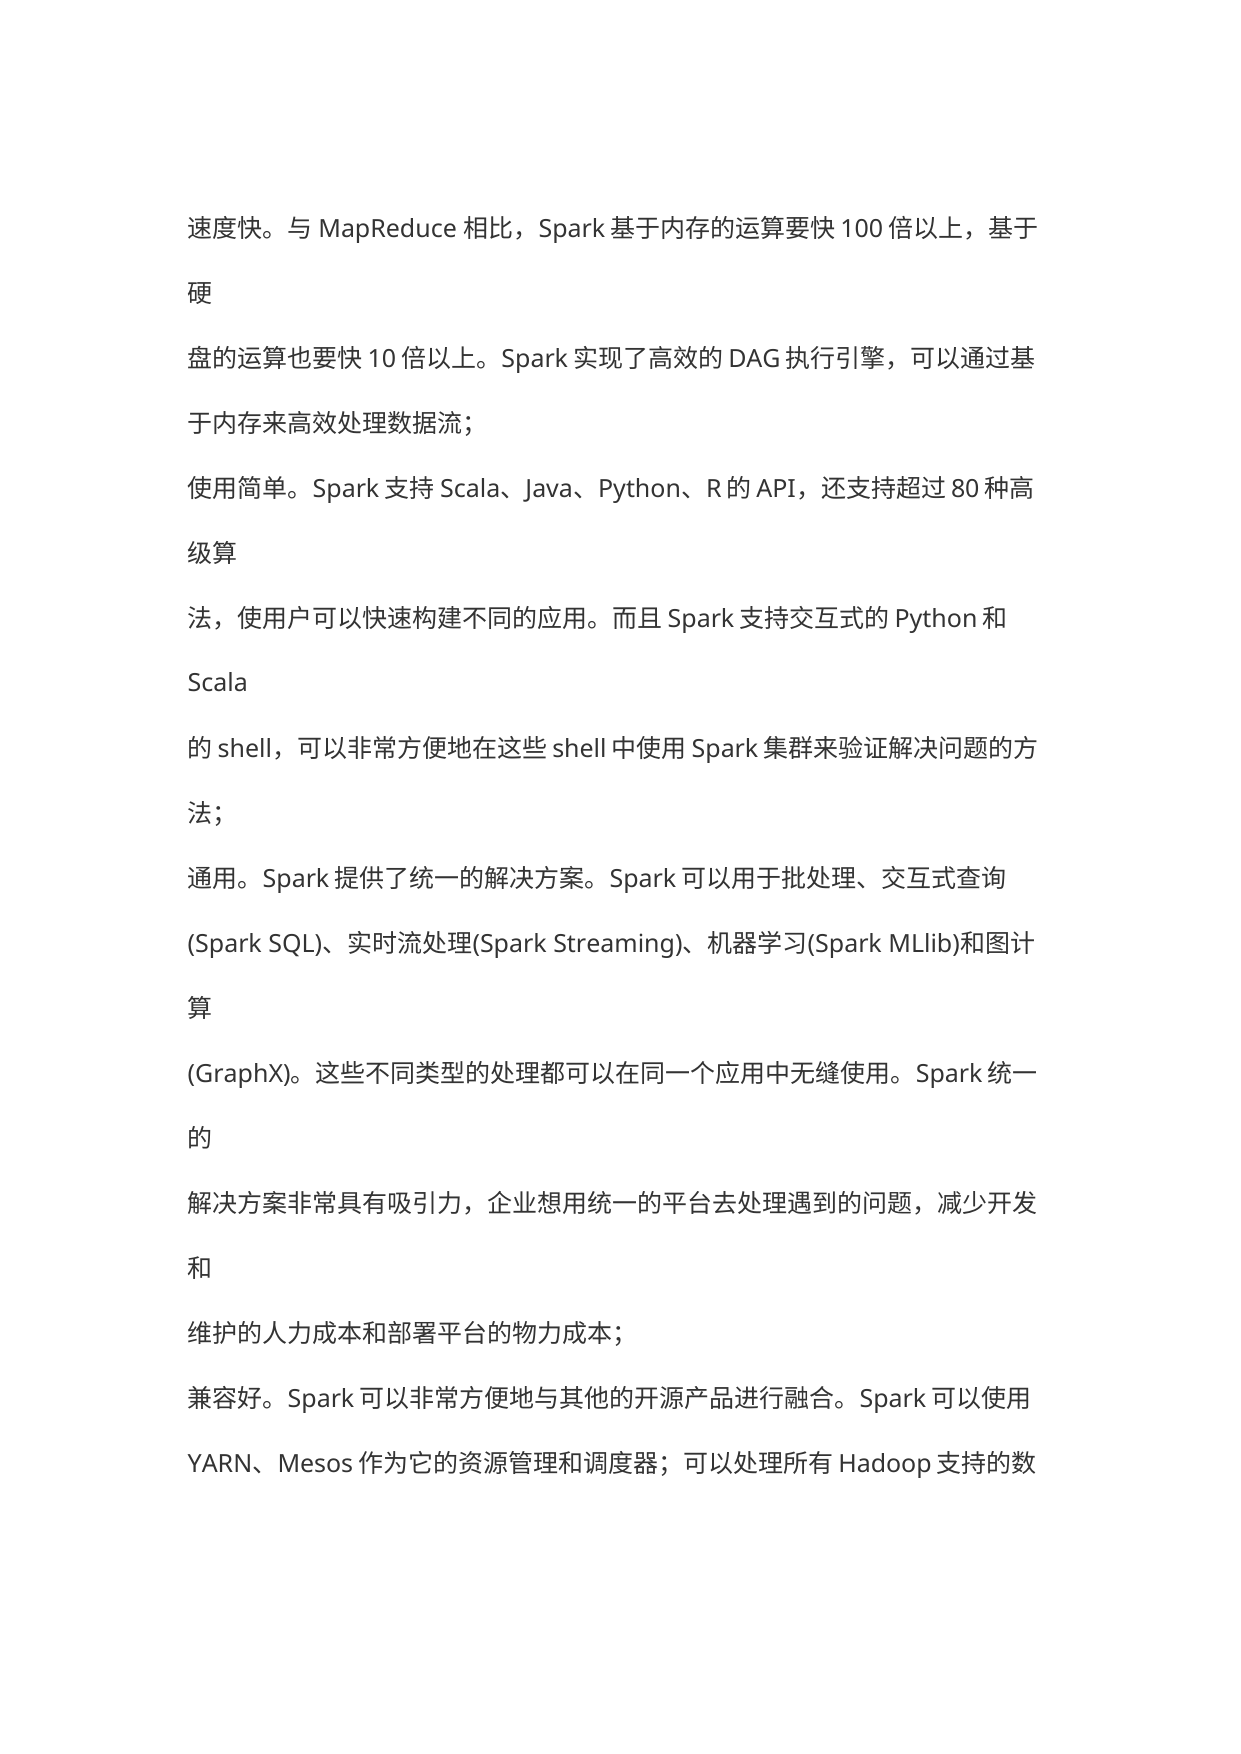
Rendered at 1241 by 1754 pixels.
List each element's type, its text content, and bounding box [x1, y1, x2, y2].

text 通用。Spark提供了统一的解决方案。Spark可以用于批处理、交互式查询 [187, 844, 1053, 909]
text (Spark SQL)、实时流处理(Spark Streaming)、机器学习(Spark MLlib)和图计算 [187, 909, 1053, 1039]
text 解决方案非常具有吸引力，企业想用统一的平台去处理遇到的问题，减少开发和 [187, 1169, 1053, 1299]
text (GraphX)。这些不同类型的处理都可以在同一个应用中无缝使用。Spark统一的 [187, 1039, 1053, 1169]
text 法，使用户可以快速构建不同的应用。而且Spark支持交互式的Python和Scala [187, 584, 1053, 714]
text 的shell，可以非常方便地在这些shell中使用Spark集群来验证解决问题的方法； [187, 714, 1053, 844]
text 使用简单。Spark支持 Scala、Java、Python、R的API，还支持超过80种高级算 [187, 454, 1053, 584]
text 兼容好。Spark可以非常方便地与其他的开源产品进行融合。Spark可以使用 [187, 1364, 1053, 1429]
text 速度快。与 MapReduce 相比，Spark基于内存的运算要快100倍以上，基于硬 [187, 194, 1053, 324]
text 维护的人力成本和部署平台的物力成本； [187, 1299, 1053, 1364]
text YARN、Mesos作为它的资源管理和调度器；可以处理所有Hadoop支持的数 [187, 1429, 1053, 1494]
text 盘的运算也要快10倍以上。Spark实现了高效的DAG执行引擎，可以通过基于内存来高效处理数据流； [187, 324, 1053, 454]
